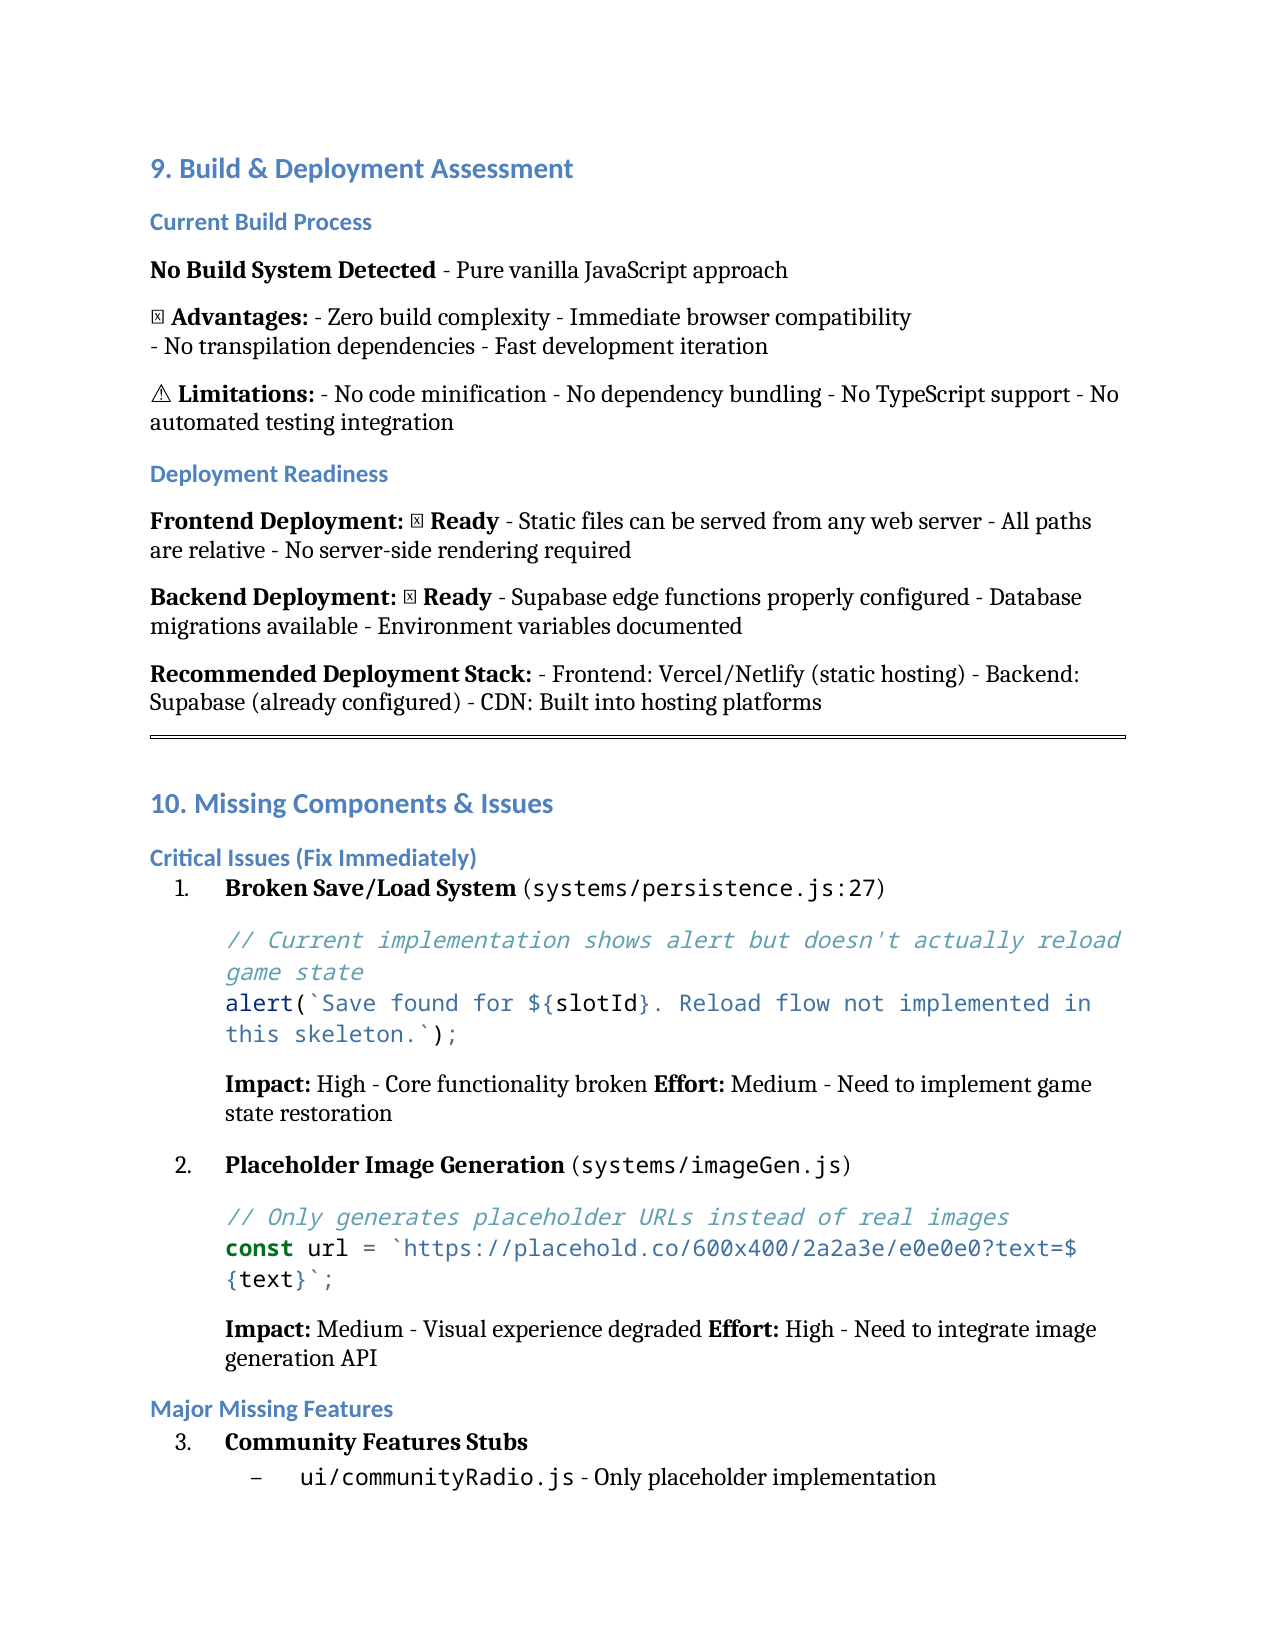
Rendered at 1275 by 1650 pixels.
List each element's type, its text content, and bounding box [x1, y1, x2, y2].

list // Only generates placeholder URLs instead of real images const url = `https://placehold.co/600x400/2a2a3e/e0e0e0?text=${text}`; [175, 1201, 1125, 1294]
text ⚠️ Limitations: - No code minification - No dependency bundling - No TypeScript support - No automated testing integration [150, 379, 1125, 437]
list // Current implementation shows alert but doesn't actually reload game state alert(`Save found for ${slotId}. Reload flow not implemented in this skeleton.`); [175, 924, 1125, 1049]
list Broken Save/Load System (systems/persistence.js:27) [175, 872, 1125, 904]
text Frontend Deployment: ✅ Ready - Static files can be served from any web server - All paths are relative - No server-side rendering required [150, 507, 1125, 564]
text No Build System Detected - Pure vanilla JavaScript approach [150, 256, 1125, 284]
list Impact: High - Core functionality broken Effort: Medium - Need to implement game state restoration [175, 1070, 1125, 1128]
list ui/communityRadio.js - Only placeholder implementation [250, 1460, 1125, 1492]
subtitle 10. Missing Components & Issues [150, 785, 1125, 821]
list Placeholder Image Generation (systems/imageGen.js) [175, 1149, 1125, 1180]
subtitle Current Build Process [150, 206, 1125, 237]
list Impact: Medium - Visual experience degraded Effort: High - Need to integrate image generation API [175, 1315, 1125, 1373]
text Backend Deployment: ✅ Ready - Supabase edge functions properly configured - Database migrations available - Environment variables documented [150, 583, 1125, 641]
list Community Features Stubs [175, 1428, 1125, 1457]
subtitle 9. Build & Deployment Assessment [150, 150, 1125, 186]
text Recommended Deployment Stack: - Frontend: Vercel/Netlify (static hosting) - Backend: Supabase (already configured) - CDN: Built into hosting platforms [150, 659, 1125, 717]
subtitle Major Missing Features [150, 1394, 1125, 1424]
subtitle Critical Issues (Fix Immediately) [150, 842, 1125, 872]
subtitle Deployment Readiness [150, 458, 1125, 488]
text ✅ Advantages: - Zero build complexity - Immediate browser compatibility - No transpilation dependencies - Fast development iteration [150, 303, 1125, 361]
